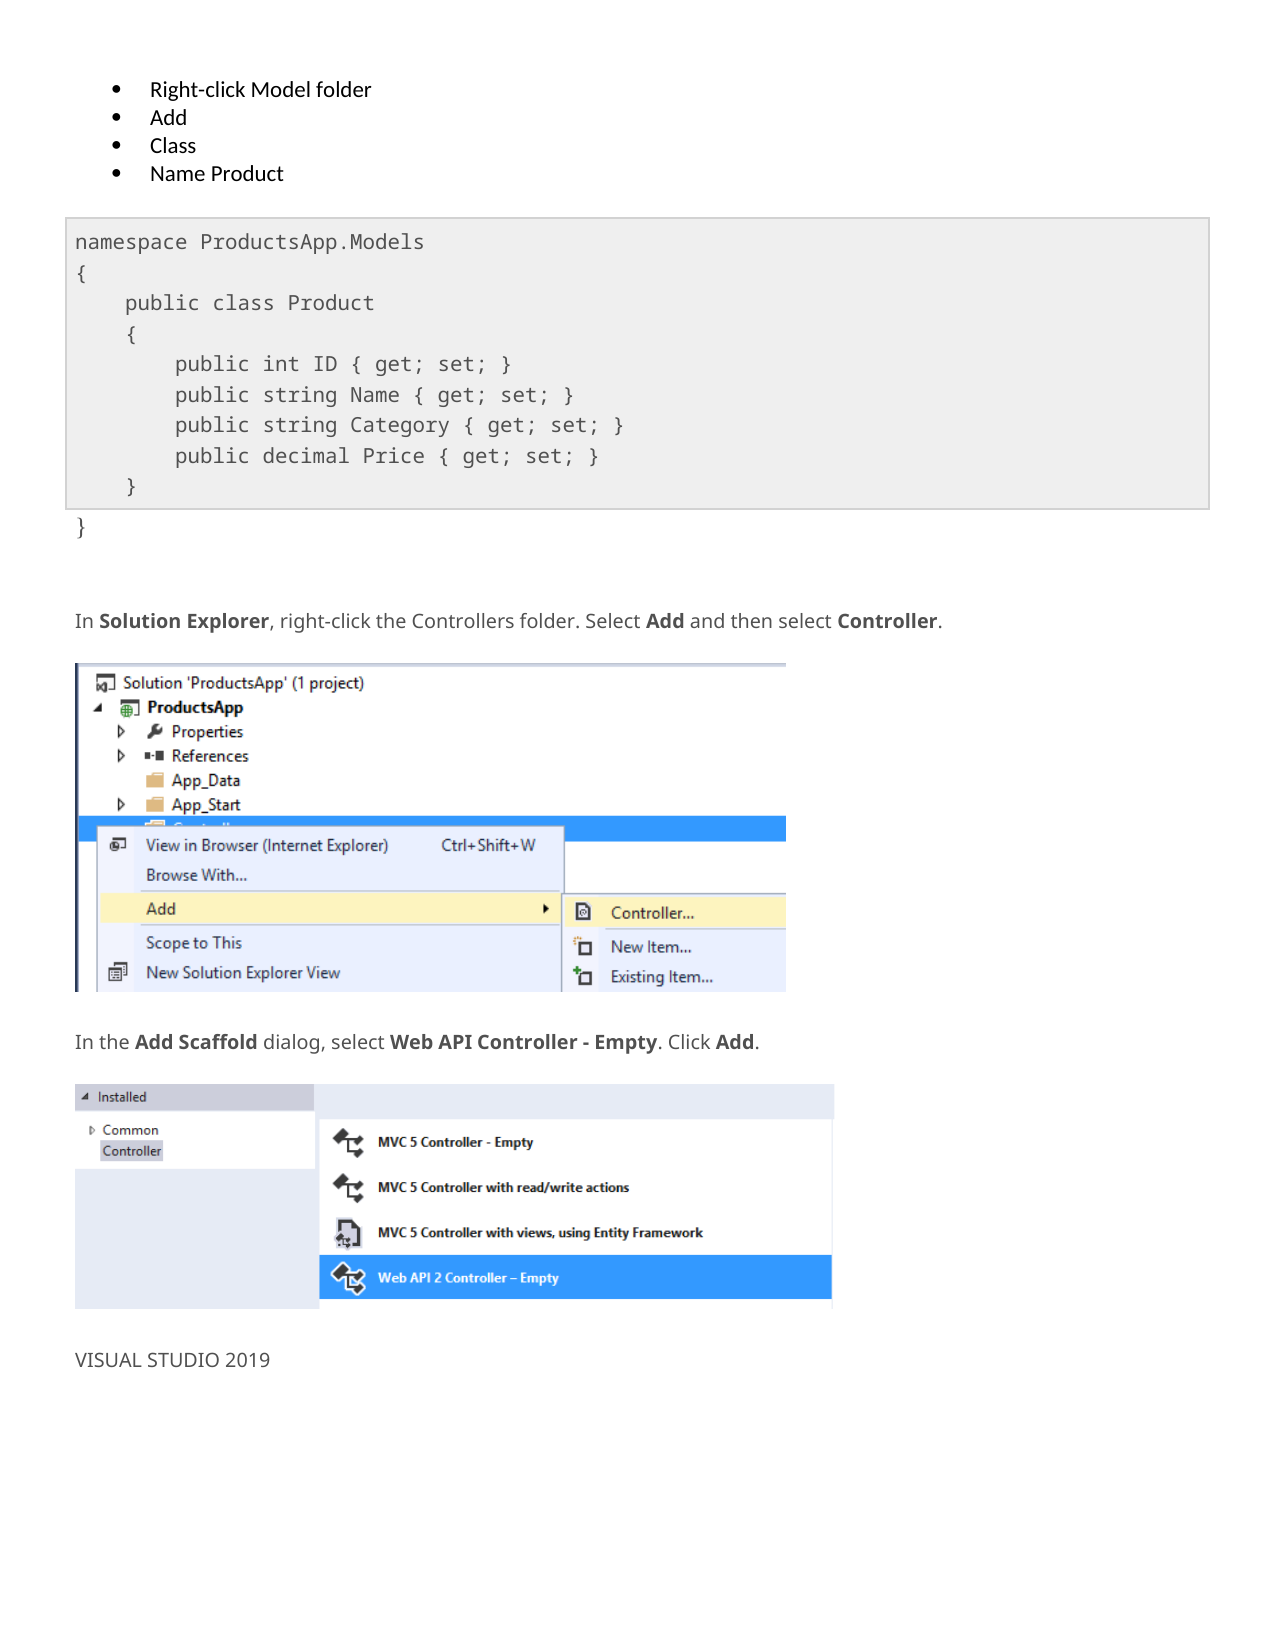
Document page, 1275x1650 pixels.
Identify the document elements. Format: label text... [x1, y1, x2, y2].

list Name Product [112, 159, 1200, 187]
list Class [112, 131, 1200, 159]
text { [67, 309, 1208, 339]
list Right-click Model folder [112, 75, 1200, 103]
text In Solution Explorer, right-click the Controllers folder. Select Add and then select Controller. [75, 600, 1200, 635]
picture [75, 663, 786, 992]
text namespace ProductsApp.Models [67, 219, 1208, 248]
text { [67, 248, 1208, 278]
text public class Product [67, 278, 1208, 309]
text VISUAL STUDIO 2019 [75, 1338, 1200, 1373]
picture [75, 1084, 835, 1309]
text In the Add Scaffold dialog, select Web API Controller - Empty. Click Add. [75, 1021, 1200, 1056]
text public int ID { get; set; } [67, 339, 1208, 370]
text } [75, 512, 1200, 540]
text public decimal Price { get; set; } [67, 431, 1208, 461]
text public string Category { get; set; } [67, 400, 1208, 431]
text } [67, 461, 1208, 508]
text public string Name { get; set; } [67, 370, 1208, 400]
list Add [112, 103, 1200, 131]
